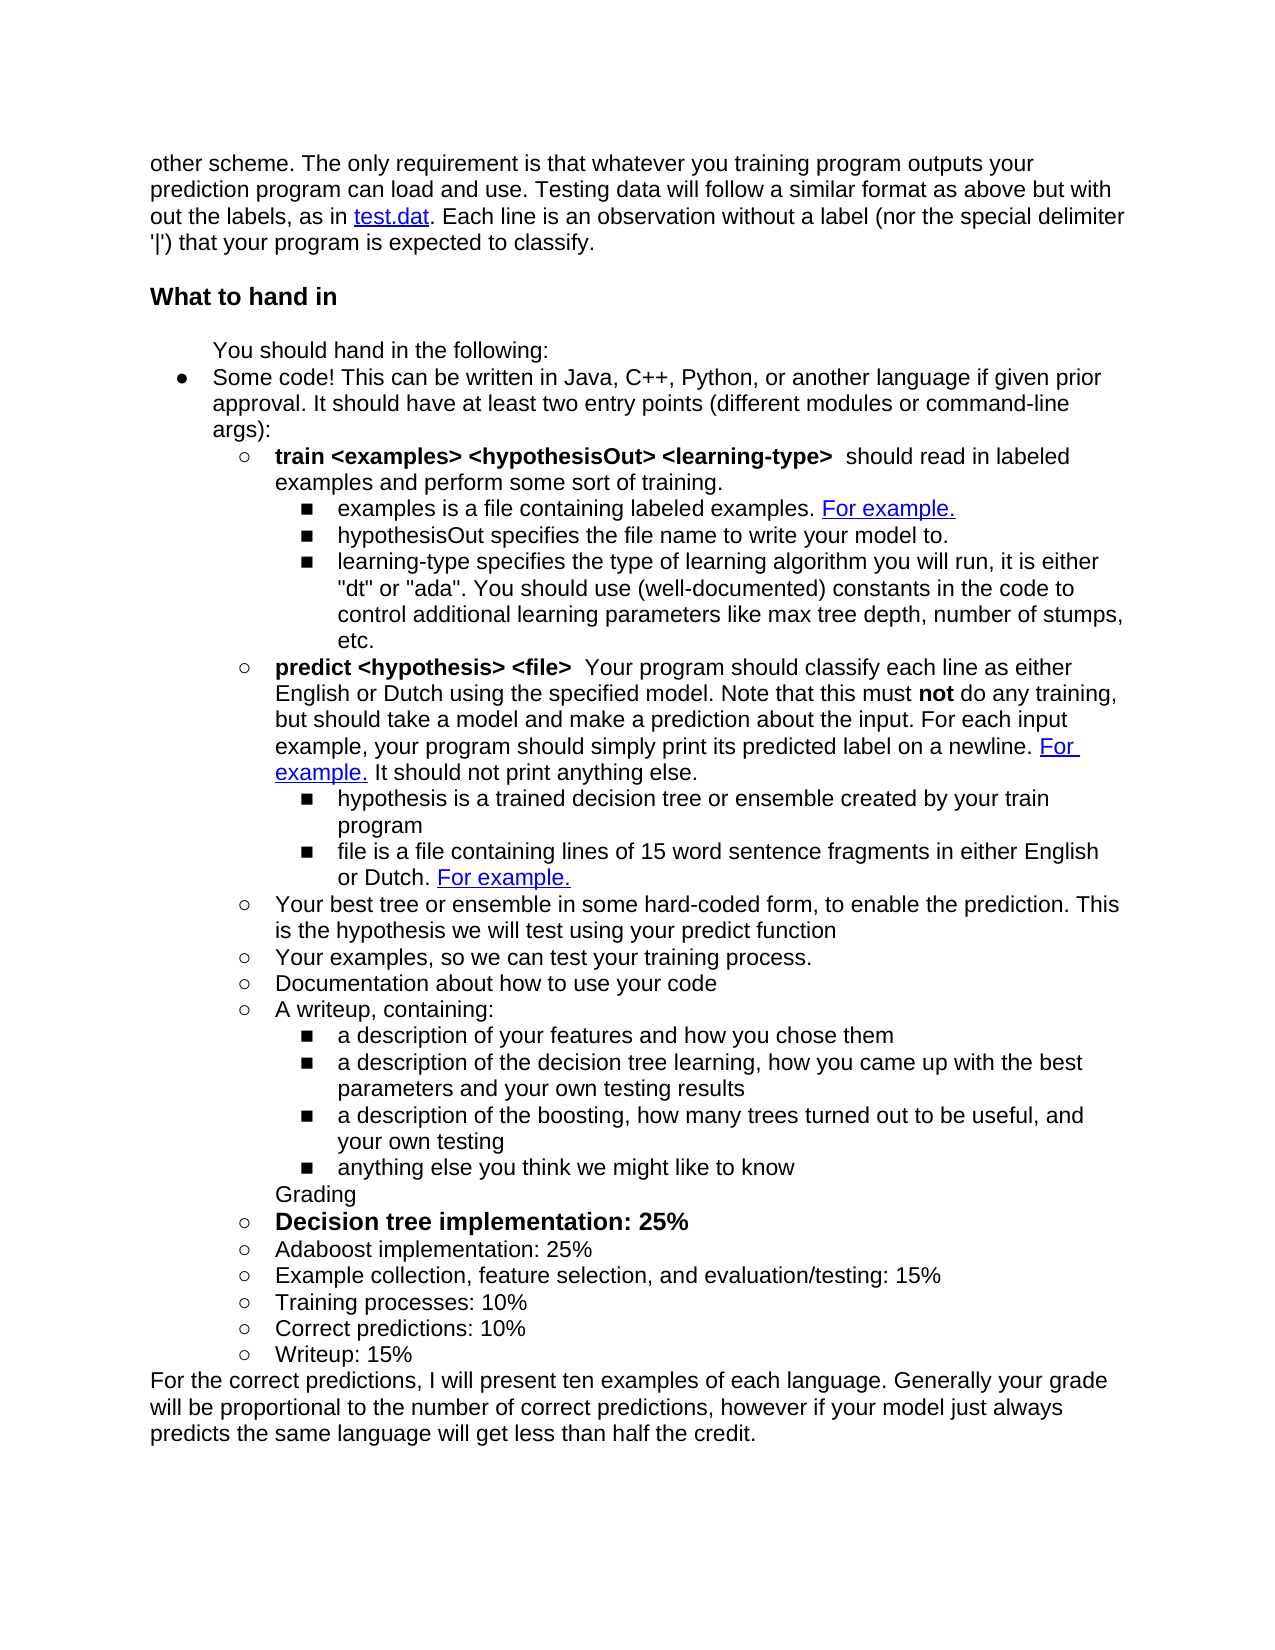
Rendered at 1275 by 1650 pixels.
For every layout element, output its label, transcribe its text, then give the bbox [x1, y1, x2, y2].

list learning-type specifies the type of learning algorithm you will run, it is either "dt" or "ada". You should use (well-documented) constants in the code to control additional learning parameters like max tree depth, number of stumps, etc. [300, 548, 1125, 653]
list a description of your features and how you chose them [300, 1022, 1125, 1049]
list Writeup: 15% [237, 1341, 1125, 1367]
list anything else you think we might like to know [300, 1154, 1125, 1181]
list hypothesis is a trained decision tree or ensemble created by your train program [300, 785, 1125, 838]
list Example collection, feature selection, and evaluation/testing: 15% [237, 1262, 1125, 1288]
list Adaboost implementation: 25% [237, 1236, 1125, 1262]
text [150, 150, 1125, 255]
list a description of the decision tree learning, how you came up with the best parameters and your own testing results [300, 1049, 1125, 1102]
list a description of the boosting, how many trees turned out to be useful, and your own testing [300, 1102, 1125, 1154]
list train <examples> <hypothesisOut> <learning-type> should read in labeled examples and perform some sort of training. [237, 443, 1125, 495]
list Your examples, so we can test your training process. [237, 943, 1125, 970]
list predict <hypothesis> <file> Your program should classify each line as either English or Dutch using the specified model. Note that this must not do any training, but should take a model and make a prediction about the input. For each input example, your program should simply print its predicted label on a newline. For example. It should not print anything else. [237, 653, 1125, 785]
list A writeup, containing: [237, 996, 1125, 1022]
subtitle Decision tree implementation: 25% [237, 1207, 1125, 1236]
text You should hand in the following: [212, 337, 1125, 364]
list Documentation about how to use your code [237, 970, 1125, 996]
list file is a file containing lines of 15 word sentence fragments in either English or Dutch. For example. [300, 838, 1125, 891]
text Grading [275, 1181, 1125, 1207]
list Training processes: 10% [237, 1288, 1125, 1315]
text For the correct predictions, I will present ten examples of each language. Generally your grade will be proportional to the number of correct predictions, however if your model just always predicts the same language will get less than half the credit. [150, 1367, 1125, 1447]
list Some code! This can be written in Java, C++, Python, or another language if given prior approval. It should have at least two entry points (different modules or command-line args): [175, 364, 1125, 443]
list Your best tree or ensemble in some hard-coded form, to enable the prediction. This is the hypothesis we will test using your predict function [237, 891, 1125, 943]
list examples is a file containing labeled examples. For example. [300, 495, 1125, 522]
list Correct predictions: 10% [237, 1315, 1125, 1341]
subtitle What to hand in [150, 282, 1125, 311]
list hypothesisOut specifies the file name to write your model to. [300, 522, 1125, 548]
